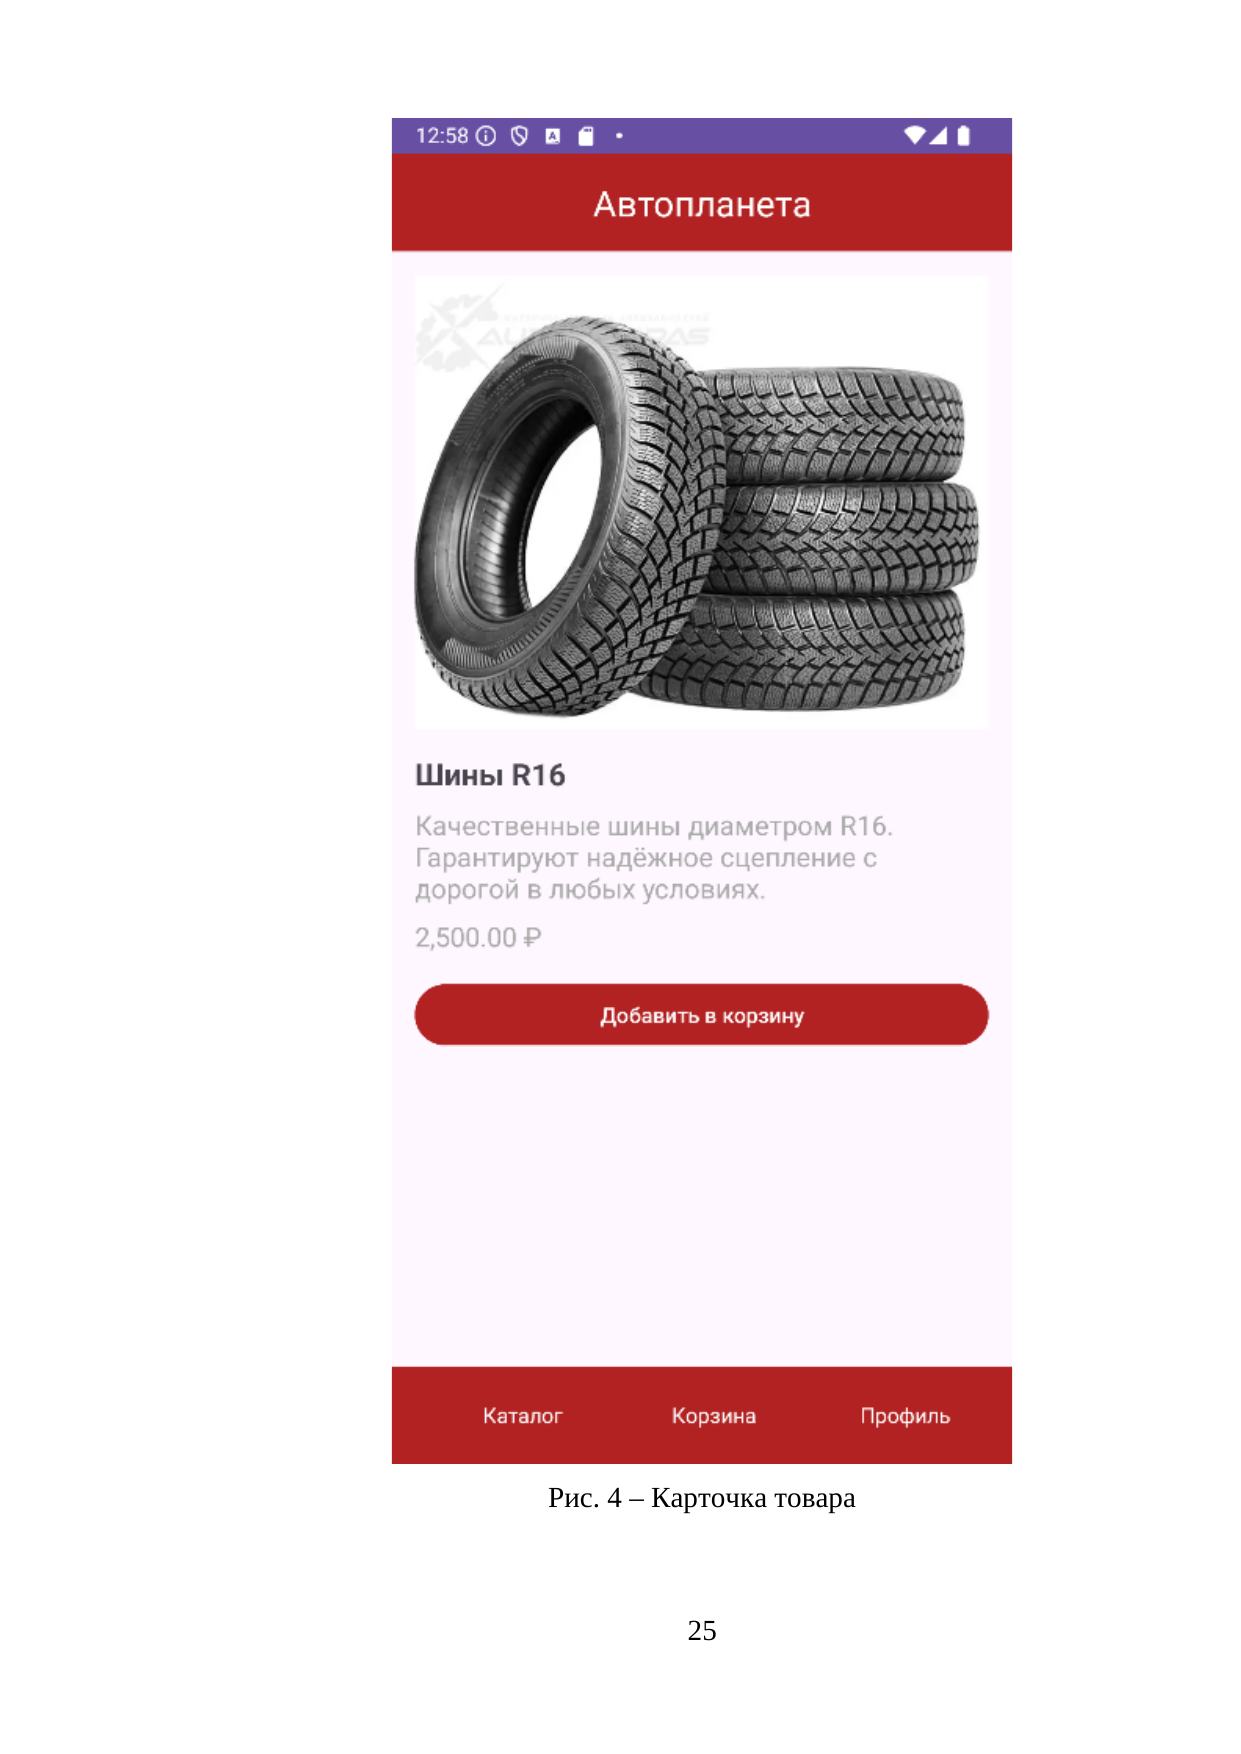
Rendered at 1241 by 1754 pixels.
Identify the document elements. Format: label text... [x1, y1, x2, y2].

text Рис. 4 – Карточка товара [177, 1480, 1152, 1514]
picture [391, 118, 1013, 1464]
